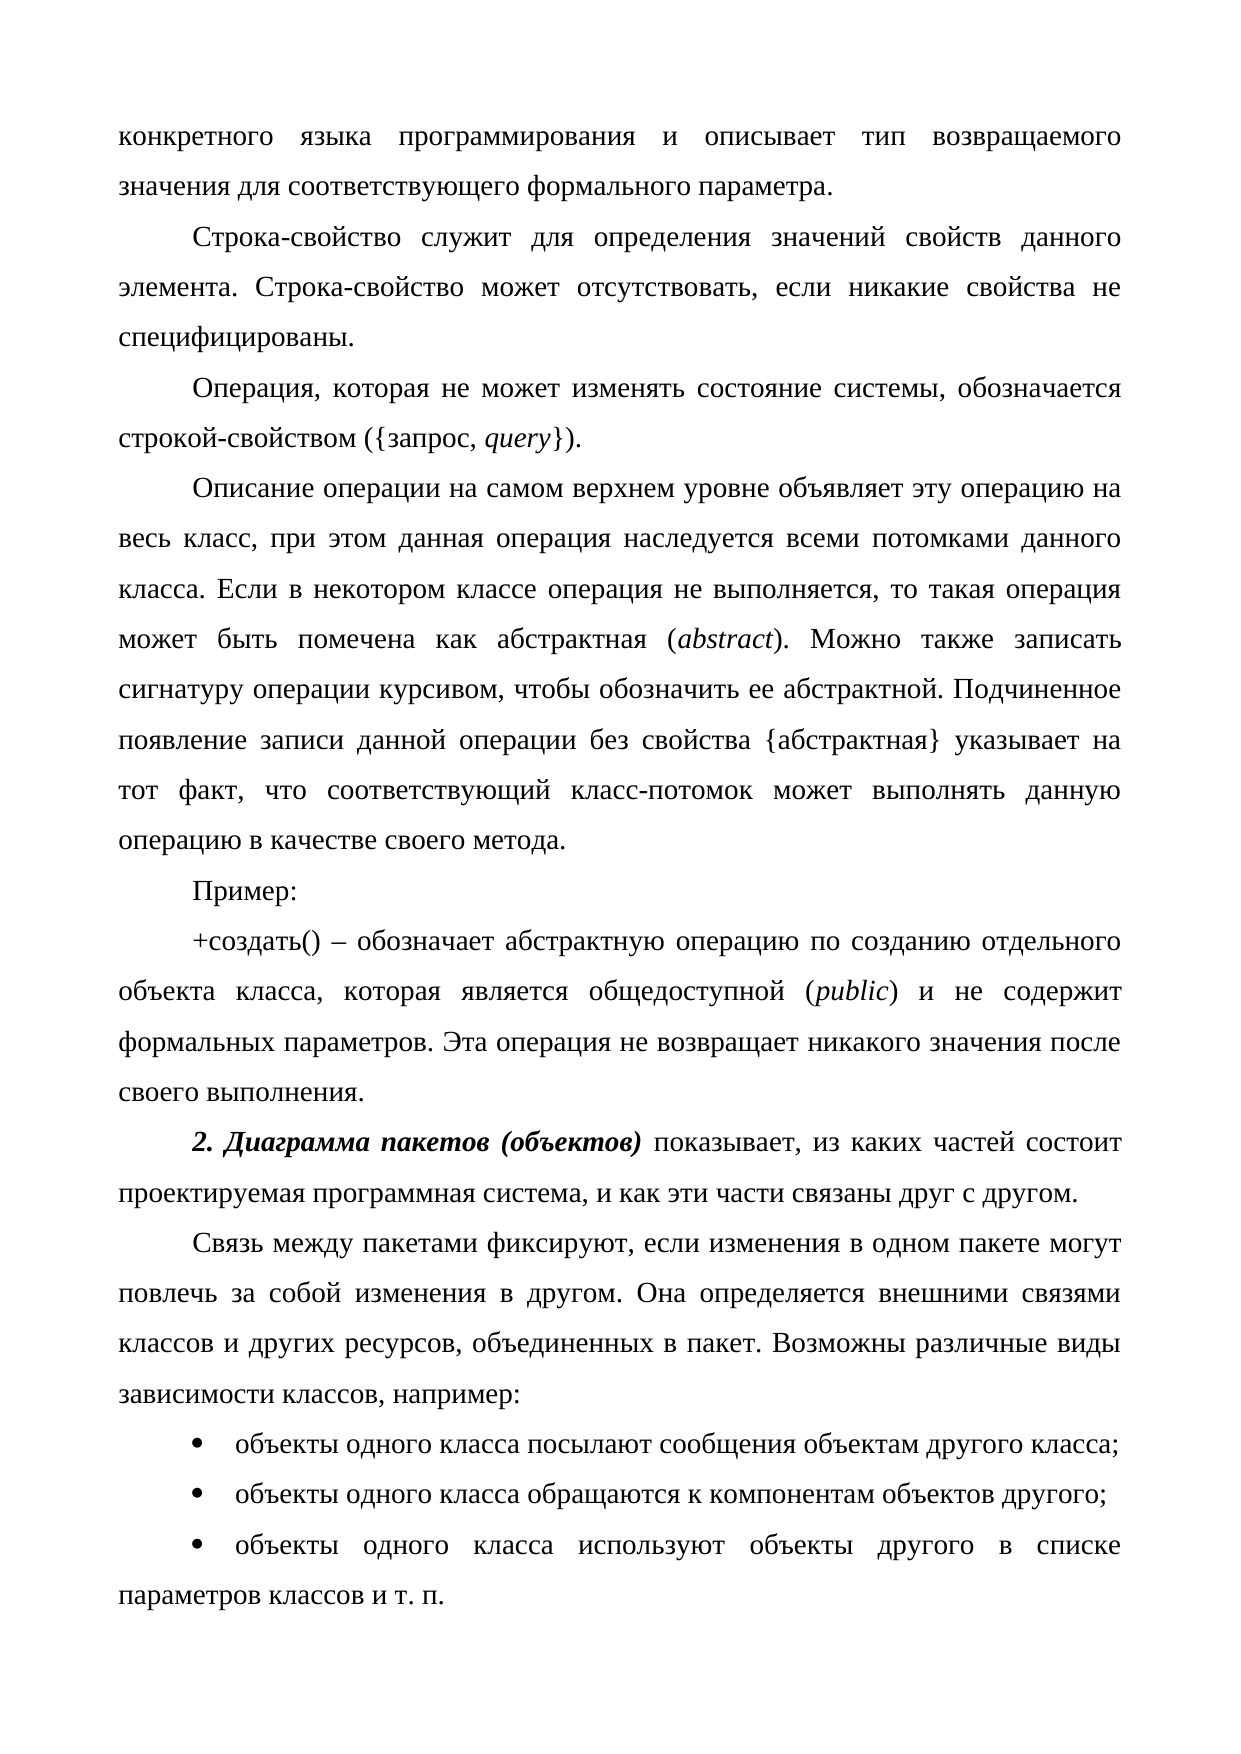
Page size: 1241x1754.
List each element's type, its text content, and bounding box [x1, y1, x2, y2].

text Описание операции на самом верхнем уровне объявляет эту операцию на весь класс, при этом данная операция наследуется всеми потомками данного класса. Если в некотором классе операция не выполняется, то такая операция может быть помечена как абстрактная (abstract). Можно также записать сигнатуру операции курсивом, чтобы обозначить ее абстрактной. Подчиненное появление записи данной операции без свойства {абстрактная} указывает на тот факт, что соответствующий класс-потомок может выполнять данную операцию в качестве своего метода. [118, 470, 1122, 856]
list объекты одного класса посылают сообщения объектам другого класса; [118, 1426, 1122, 1460]
list объекты одного класса используют объекты другого в списке параметров классов и т. п. [118, 1527, 1122, 1611]
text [118, 118, 1122, 202]
text Связь между пакетами фиксируют, если изменения в одном пакете могут повлечь за собой изменения в другом. Она определяется внешними связями классов и других ресурсов, объединенных в пакет. Возможны различные виды зависимости классов, например: [118, 1225, 1122, 1409]
text 2. Диаграмма пакетов (объектов) показывает, из каких частей состоит проектируемая программная система, и как эти части связаны друг с другом. [118, 1124, 1122, 1208]
list объекты одного класса обращаются к компонентам объектов другого; [118, 1477, 1122, 1510]
text Строка-свойство служит для определения значений свойств данного элемента. Строка-свойство может отсутствовать, если никакие свойства не специфицированы. [118, 219, 1122, 353]
text Операция, которая не может изменять состояние системы, обозначается строкой-свойством ({запрос, query}). [118, 370, 1122, 453]
text +создать() – обозначает абстрактную операцию по созданию отдельного объекта класса, которая является общедоступной (public) и не содержит формальных параметров. Эта операция не возвращает никакого значения после своего выполнения. [118, 923, 1122, 1108]
text Пример: [118, 873, 1122, 906]
